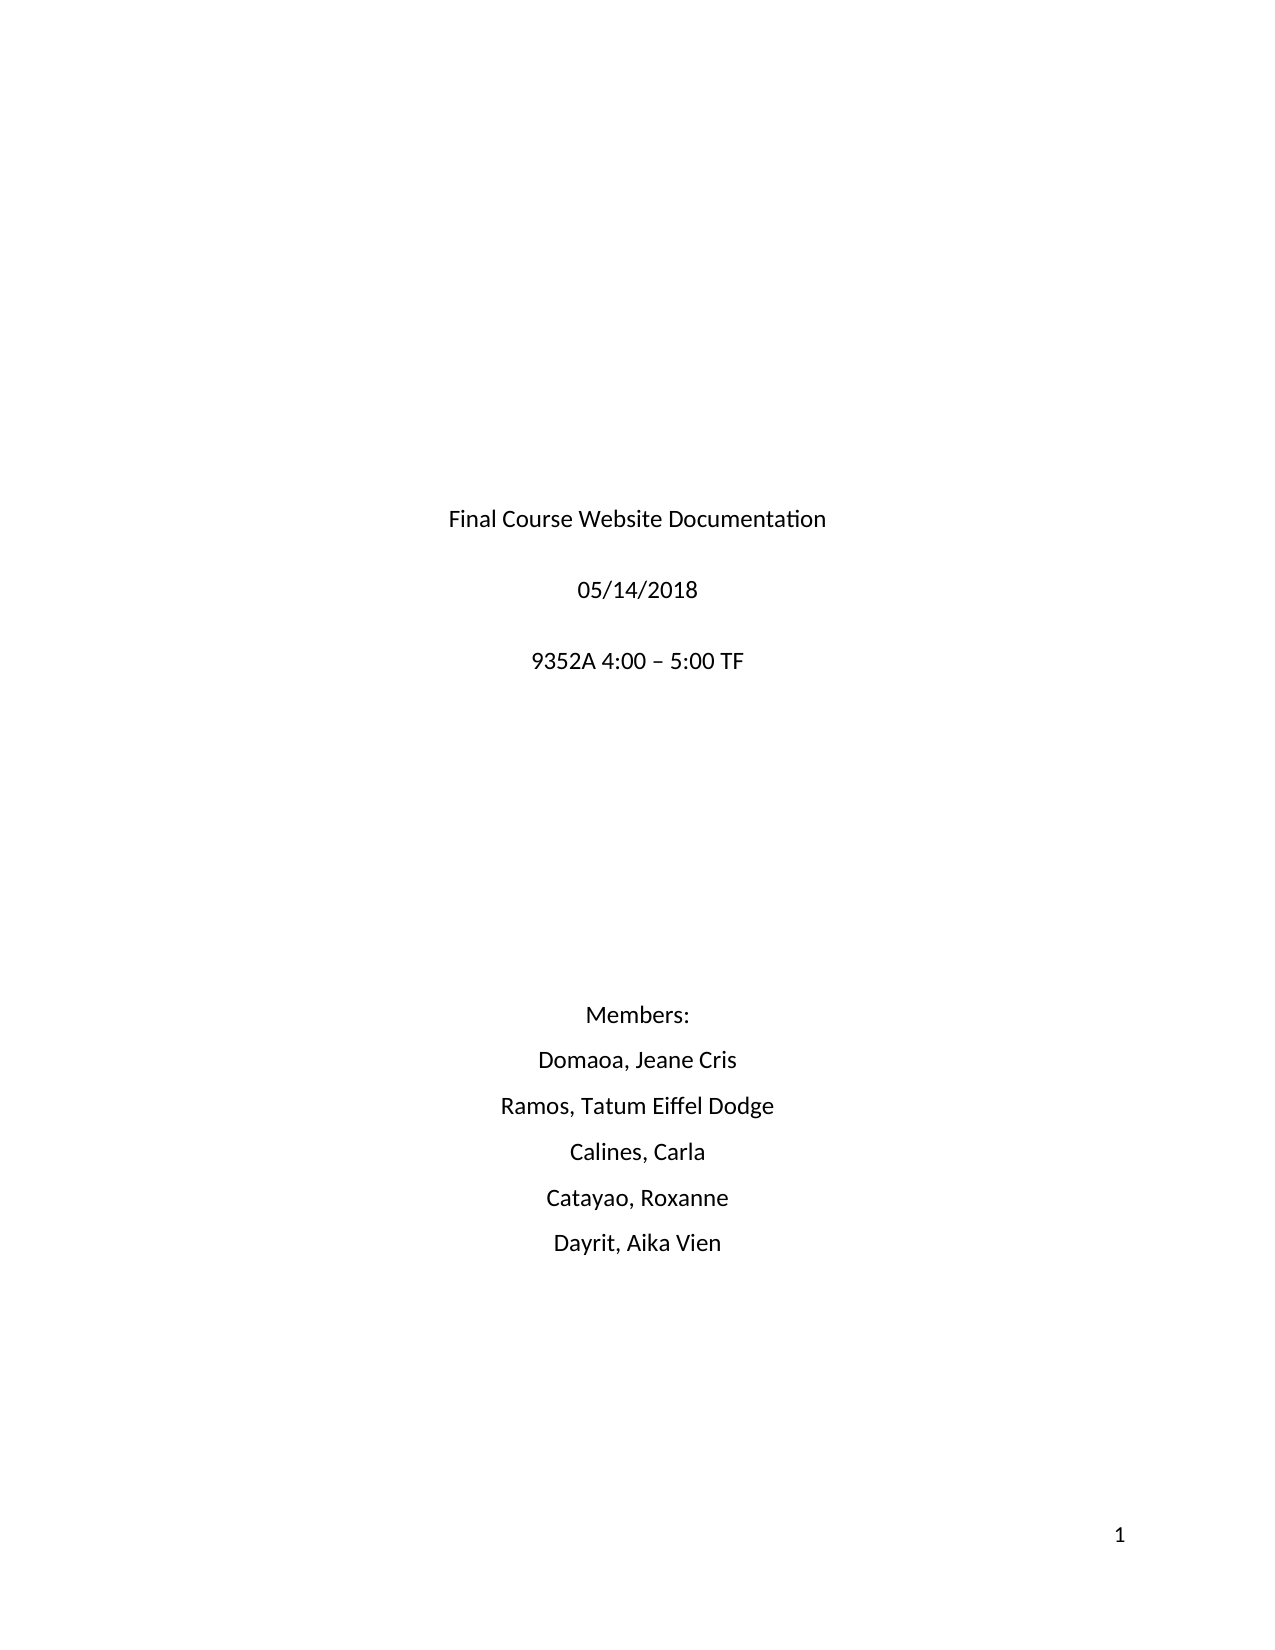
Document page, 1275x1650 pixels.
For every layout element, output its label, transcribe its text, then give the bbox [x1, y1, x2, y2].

text Calines, Carla [150, 1136, 1125, 1166]
text Final Course Website Documentation [150, 504, 1125, 534]
text Ramos, Tatum Eiffel Dodge [150, 1090, 1125, 1121]
text 05/14/2018 [150, 574, 1125, 605]
text 9352A 4:00 – 5:00 TF [150, 645, 1125, 676]
text Catayao, Roxanne [150, 1182, 1125, 1212]
text Dayrit, Aika Vien [150, 1227, 1125, 1258]
text Domaoa, Jeane Cris [150, 1044, 1125, 1075]
text Members: [150, 999, 1125, 1029]
